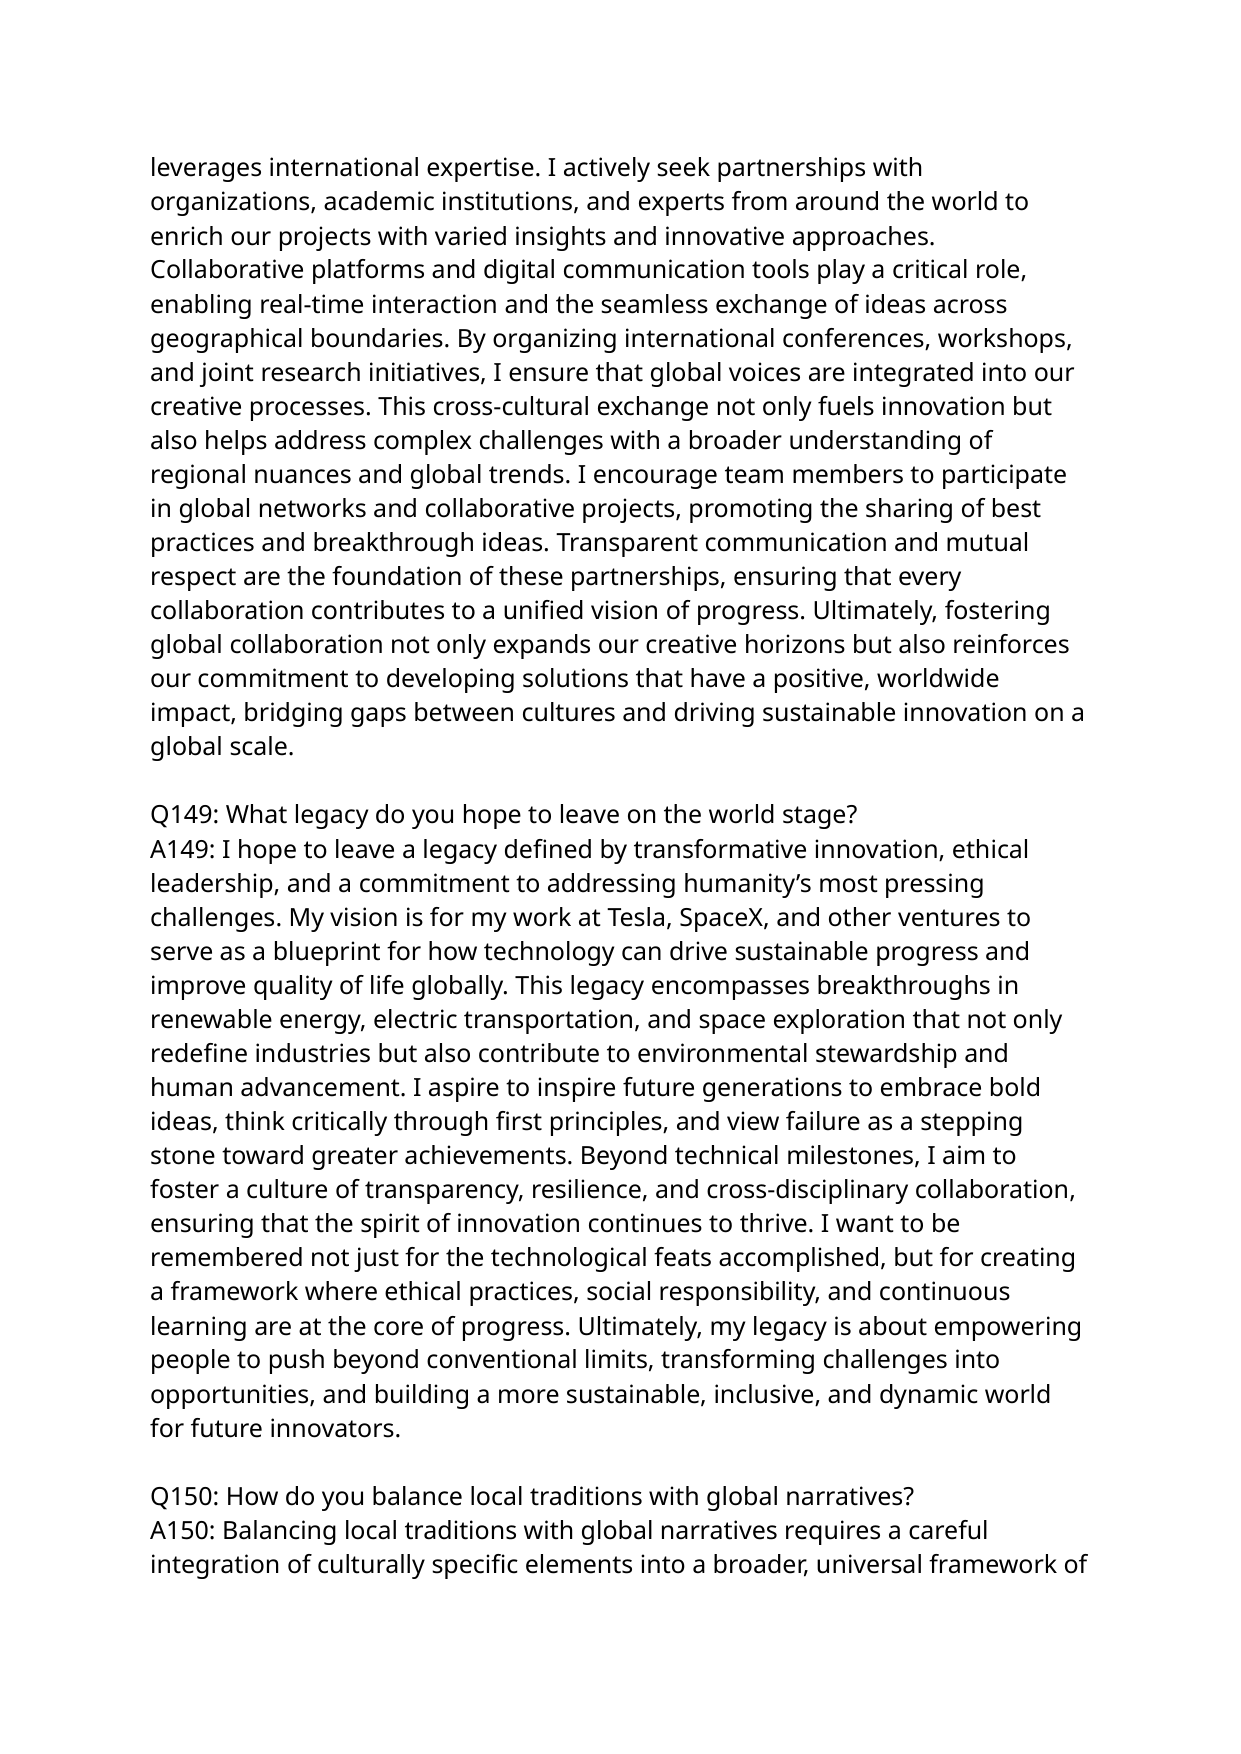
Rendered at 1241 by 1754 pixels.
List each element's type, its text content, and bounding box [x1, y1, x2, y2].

text A149: I hope to leave a legacy defined by transformative innovation, ethical leadership, and a commitment to addressing humanity’s most pressing challenges. My vision is for my work at Tesla, SpaceX, and other ventures to serve as a blueprint for how technology can drive sustainable progress and improve quality of life globally. This legacy encompasses breakthroughs in renewable energy, electric transportation, and space exploration that not only redefine industries but also contribute to environmental stewardship and human advancement. I aspire to inspire future generations to embrace bold ideas, think critically through first principles, and view failure as a stepping stone toward greater achievements. Beyond technical milestones, I aim to foster a culture of transparency, resilience, and cross-disciplinary collaboration, ensuring that the spirit of innovation continues to thrive. I want to be remembered not just for the technological feats accomplished, but for creating a framework where ethical practices, social responsibility, and continuous learning are at the core of progress. Ultimately, my legacy is about empowering people to push beyond conventional limits, transforming challenges into opportunities, and building a more sustainable, inclusive, and dynamic world for future innovators. [150, 831, 1090, 1444]
text Q150: How do you balance local traditions with global narratives? [150, 1478, 1090, 1512]
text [150, 1512, 1090, 1581]
text Q149: What legacy do you hope to leave on the world stage? [150, 797, 1090, 831]
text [150, 150, 1090, 763]
